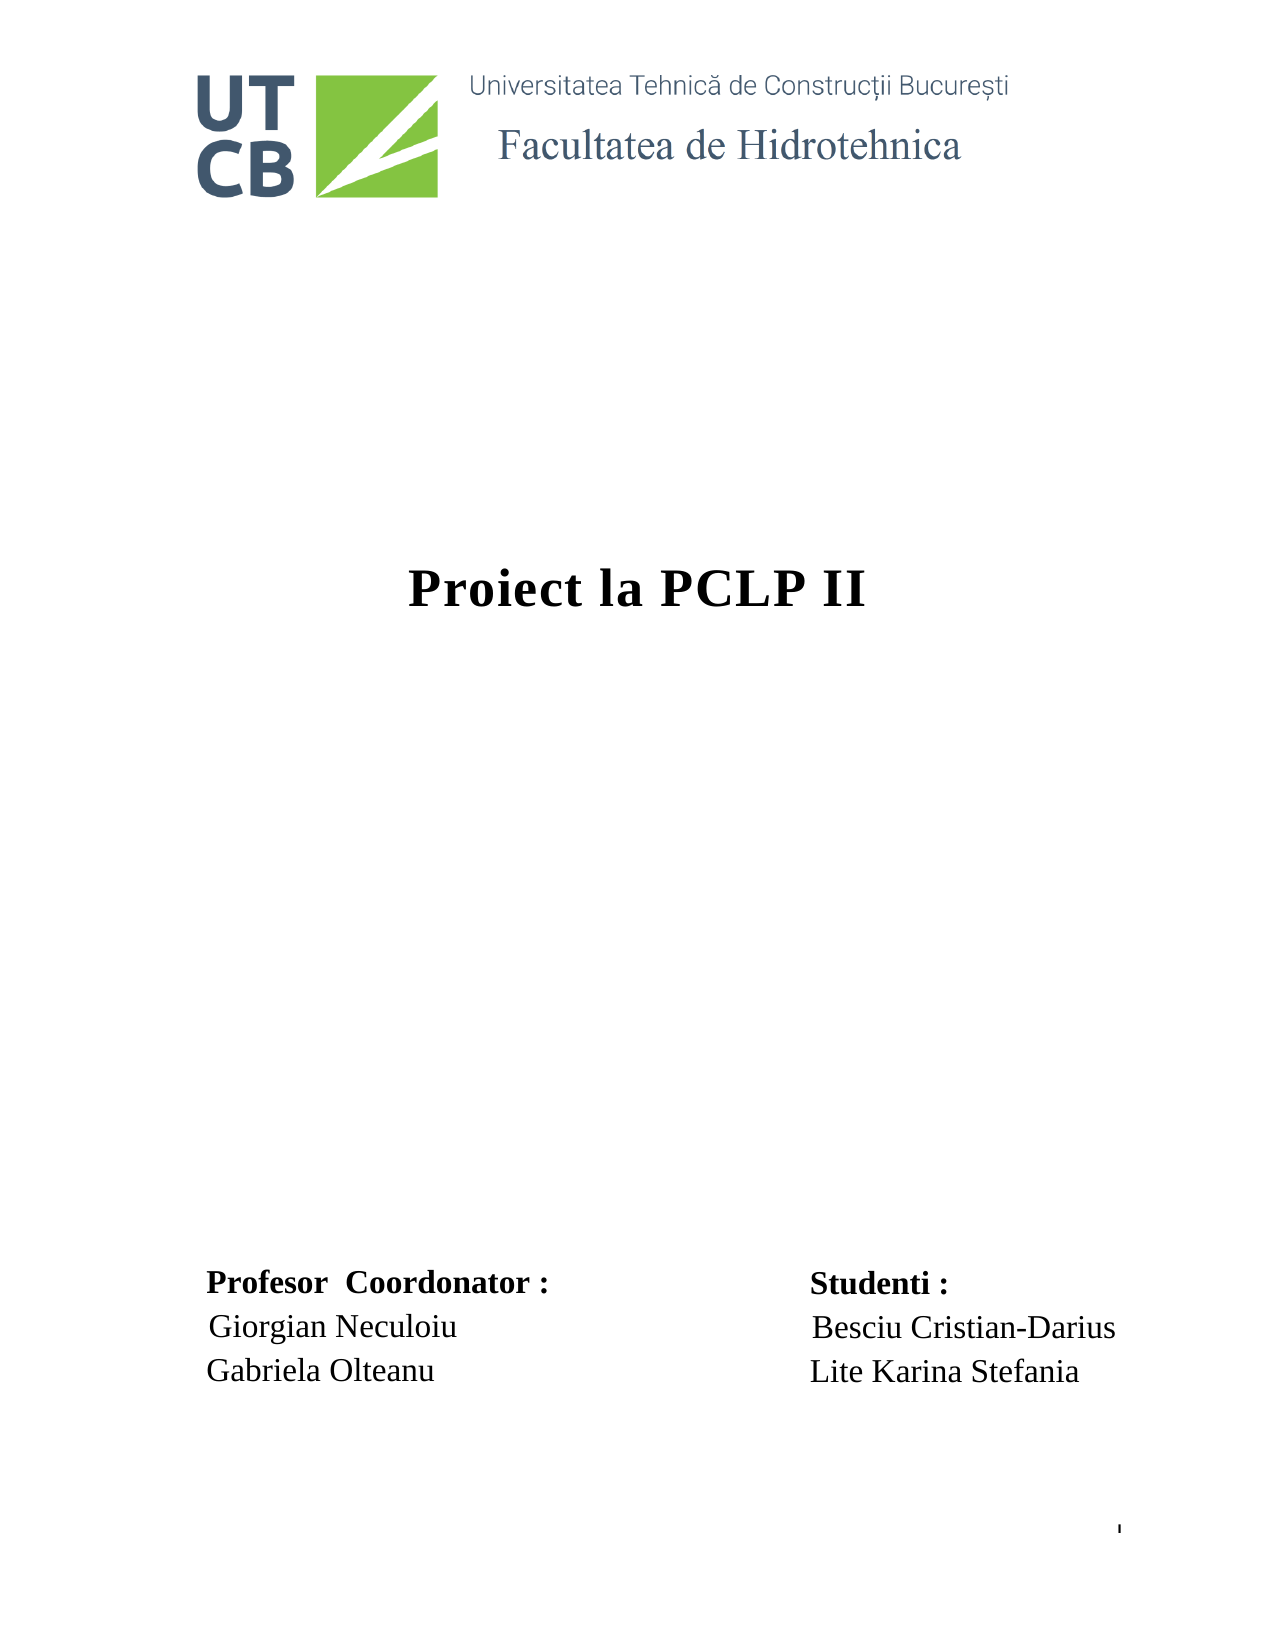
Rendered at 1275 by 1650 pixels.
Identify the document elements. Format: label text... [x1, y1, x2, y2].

subtitle Proiect la PCLP II [150, 556, 1125, 618]
picture [197, 75, 1078, 207]
